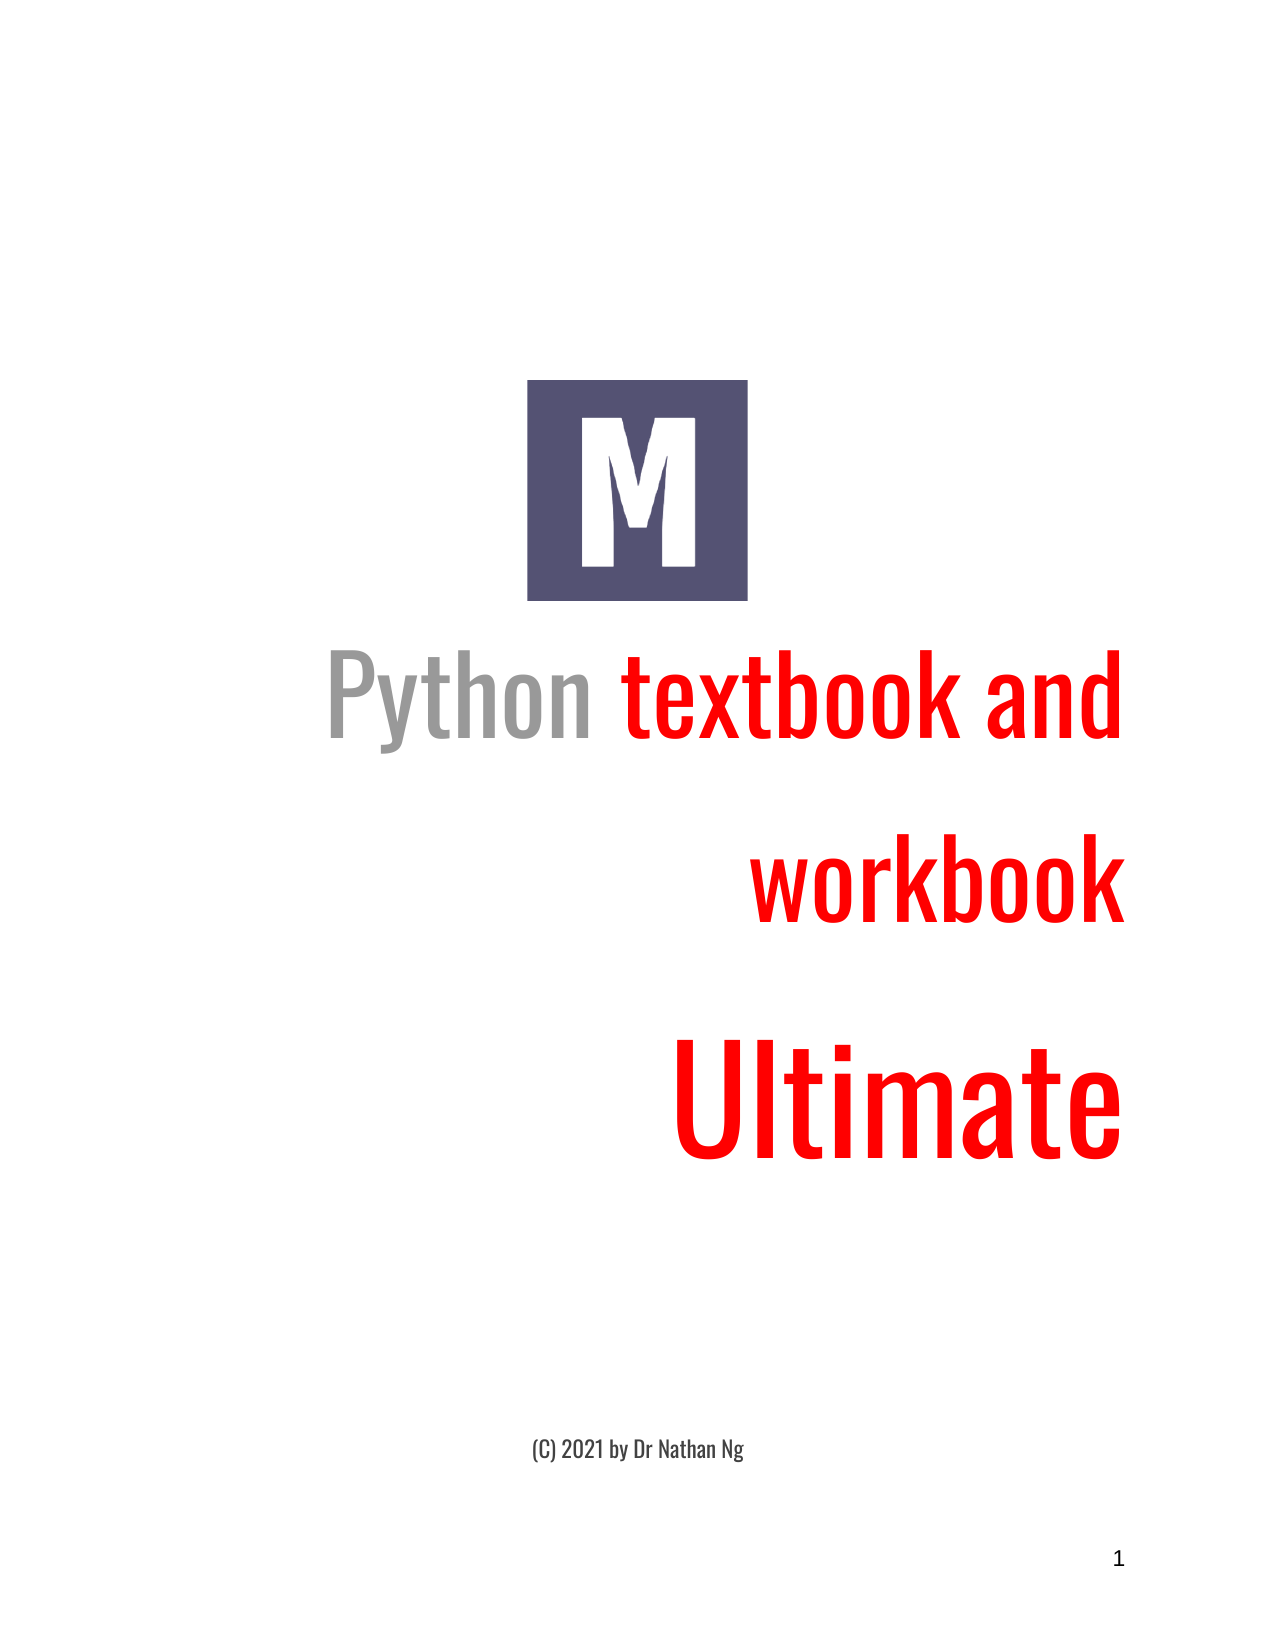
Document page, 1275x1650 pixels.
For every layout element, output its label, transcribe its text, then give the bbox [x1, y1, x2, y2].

title Ultimate [150, 984, 1125, 1200]
title Python textbook and workbook [150, 609, 1125, 954]
picture [527, 380, 748, 601]
text (C) 2021 by Dr Nathan Ng [150, 1431, 1125, 1465]
